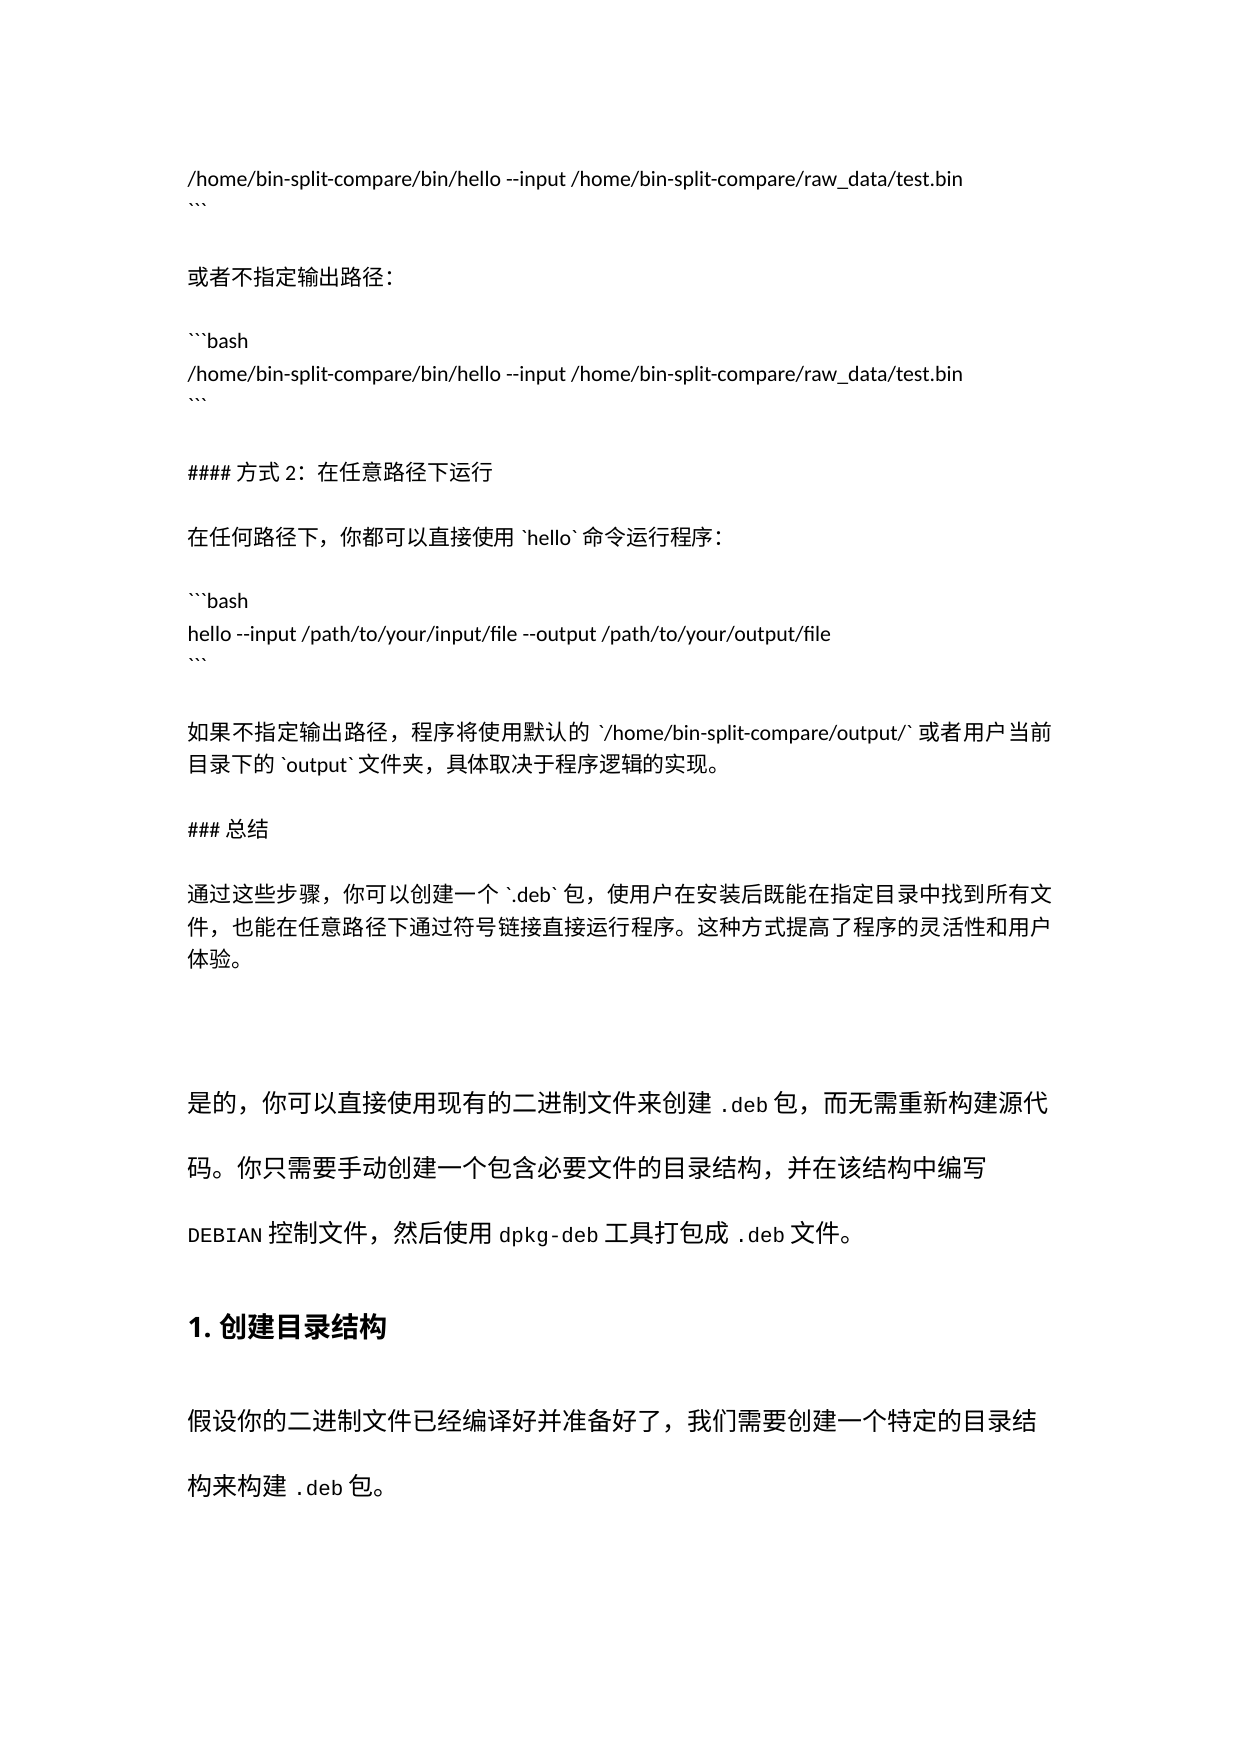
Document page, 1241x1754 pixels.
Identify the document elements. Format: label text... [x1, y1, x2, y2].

text ``` [187, 649, 1053, 682]
text ### 总结 [187, 812, 1053, 844]
text 在任何路径下，你都可以直接使用 `hello` 命令运行程序： [187, 519, 1053, 552]
subtitle 1. 创建目录结构 [187, 1293, 1053, 1358]
text ``` [187, 194, 1053, 227]
text ```bash [187, 584, 1053, 617]
text 或者不指定输出路径： [187, 259, 1053, 292]
text ```bash [187, 324, 1053, 357]
text 假设你的二进制文件已经编译好并准备好了，我们需要创建一个特定的目录结构来构建 .deb 包。 [187, 1387, 1053, 1517]
text 是的，你可以直接使用现有的二进制文件来创建 .deb 包，而无需重新构建源代码。你只需要手动创建一个包含必要文件的目录结构，并在该结构中编写 DEBIAN 控制文件，然后使用 dpkg-deb 工具打包成 .deb 文件。 [187, 1069, 1053, 1264]
text /home/bin-split-compare/bin/hello --input /home/bin-split-compare/raw_data/test.bin [187, 357, 1053, 389]
text /home/bin-split-compare/bin/hello --input /home/bin-split-compare/raw_data/test.bin [187, 162, 1053, 194]
text #### 方式 2：在任意路径下运行 [187, 454, 1053, 487]
text ``` [187, 389, 1053, 422]
text 通过这些步骤，你可以创建一个 `.deb` 包，使用户在安装后既能在指定目录中找到所有文件，也能在任意路径下通过符号链接直接运行程序。这种方式提高了程序的灵活性和用户体验。 [187, 877, 1053, 974]
text 如果不指定输出路径，程序将使用默认的 `/home/bin-split-compare/output/` 或者用户当前目录下的 `output` 文件夹，具体取决于程序逻辑的实现。 [187, 714, 1053, 779]
text hello --input /path/to/your/input/file --output /path/to/your/output/file [187, 617, 1053, 649]
